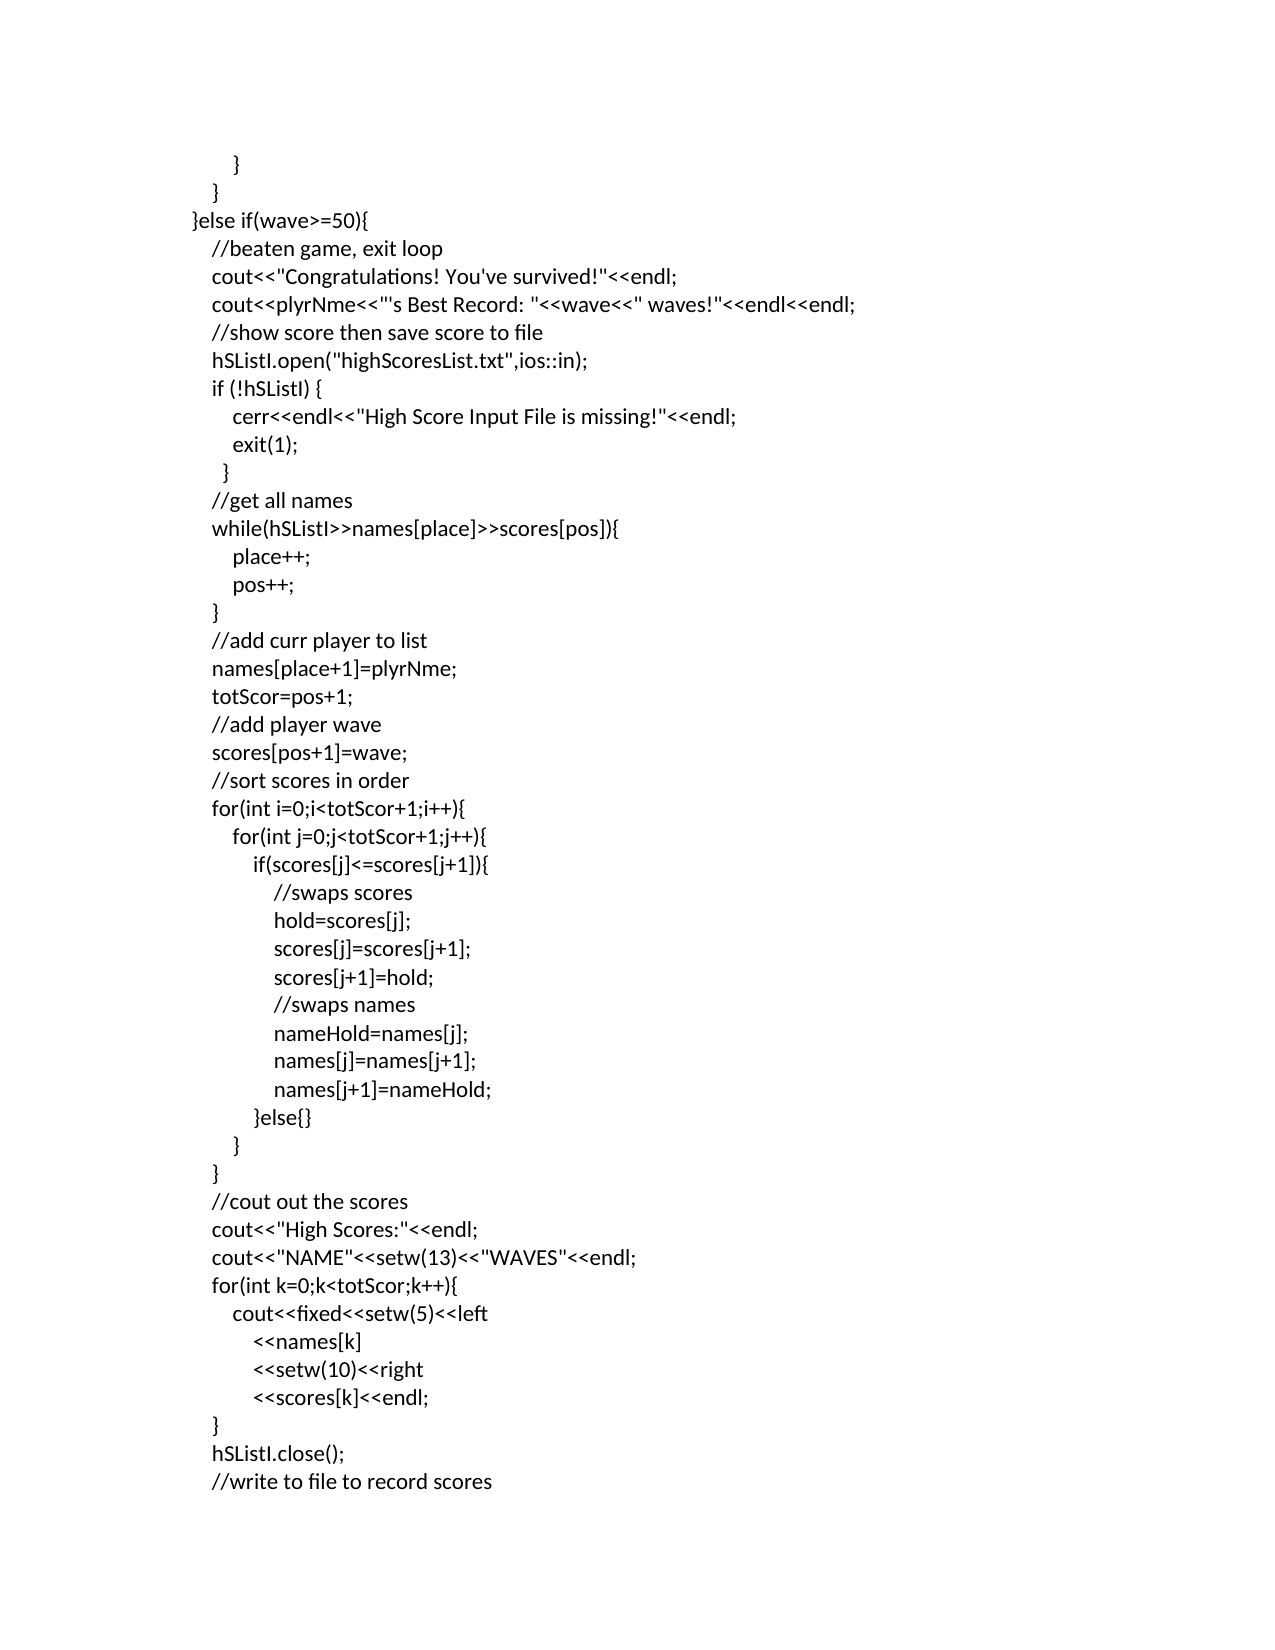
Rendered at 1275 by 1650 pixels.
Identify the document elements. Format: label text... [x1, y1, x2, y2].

text cout<<"NAME"<<setw(13)<<"WAVES"<<endl; [150, 1243, 1125, 1271]
text place++; [150, 542, 1125, 570]
text //cout out the scores [150, 1187, 1125, 1215]
text cout<<fixed<<setw(5)<<left [150, 1299, 1125, 1327]
text for(int i=0;i<totScor+1;i++){ [150, 794, 1125, 822]
text //sort scores in order [150, 766, 1125, 794]
text }else{} [150, 1103, 1125, 1131]
text names[j+1]=nameHold; [150, 1075, 1125, 1103]
text //beaten game, exit loop [150, 234, 1125, 262]
text } [150, 458, 1125, 486]
text exit(1); [150, 430, 1125, 458]
text } [150, 1131, 1125, 1159]
text if(scores[j]<=scores[j+1]){ [150, 851, 1125, 878]
text names[place+1]=plyrNme; [150, 654, 1125, 682]
text <<setw(10)<<right [150, 1355, 1125, 1383]
text cout<<"Congratulations! You've survived!"<<endl; [150, 262, 1125, 290]
text //add curr player to list [150, 626, 1125, 654]
text }else if(wave>=50){ [150, 206, 1125, 234]
text //add player wave [150, 710, 1125, 738]
text //swaps names [150, 991, 1125, 1019]
text <<names[k] [150, 1327, 1125, 1355]
text //write to file to record scores [150, 1467, 1125, 1495]
text } [150, 598, 1125, 626]
text nameHold=names[j]; [150, 1019, 1125, 1047]
text cout<<"High Scores:"<<endl; [150, 1215, 1125, 1243]
text totScor=pos+1; [150, 682, 1125, 710]
text } [150, 1159, 1125, 1187]
text while(hSListI>>names[place]>>scores[pos]){ [150, 514, 1125, 542]
text hSListI.open("highScoresList.txt",ios::in); [150, 346, 1125, 374]
text //show score then save score to file [150, 318, 1125, 346]
text } [150, 1411, 1125, 1439]
text for(int j=0;j<totScor+1;j++){ [150, 822, 1125, 851]
text cerr<<endl<<"High Score Input File is missing!"<<endl; [150, 402, 1125, 430]
text } [150, 150, 1125, 178]
text if (!hSListI) { [150, 374, 1125, 402]
text names[j]=names[j+1]; [150, 1047, 1125, 1075]
text //swaps scores [150, 878, 1125, 907]
text hold=scores[j]; [150, 907, 1125, 934]
text hSListI.close(); [150, 1439, 1125, 1467]
text <<scores[k]<<endl; [150, 1383, 1125, 1411]
text scores[pos+1]=wave; [150, 738, 1125, 766]
text scores[j+1]=hold; [150, 963, 1125, 991]
text cout<<plyrNme<<"'s Best Record: "<<wave<<" waves!"<<endl<<endl; [150, 290, 1125, 318]
text } [150, 178, 1125, 206]
text //get all names [150, 486, 1125, 514]
text pos++; [150, 570, 1125, 598]
text for(int k=0;k<totScor;k++){ [150, 1271, 1125, 1299]
text scores[j]=scores[j+1]; [150, 934, 1125, 963]
